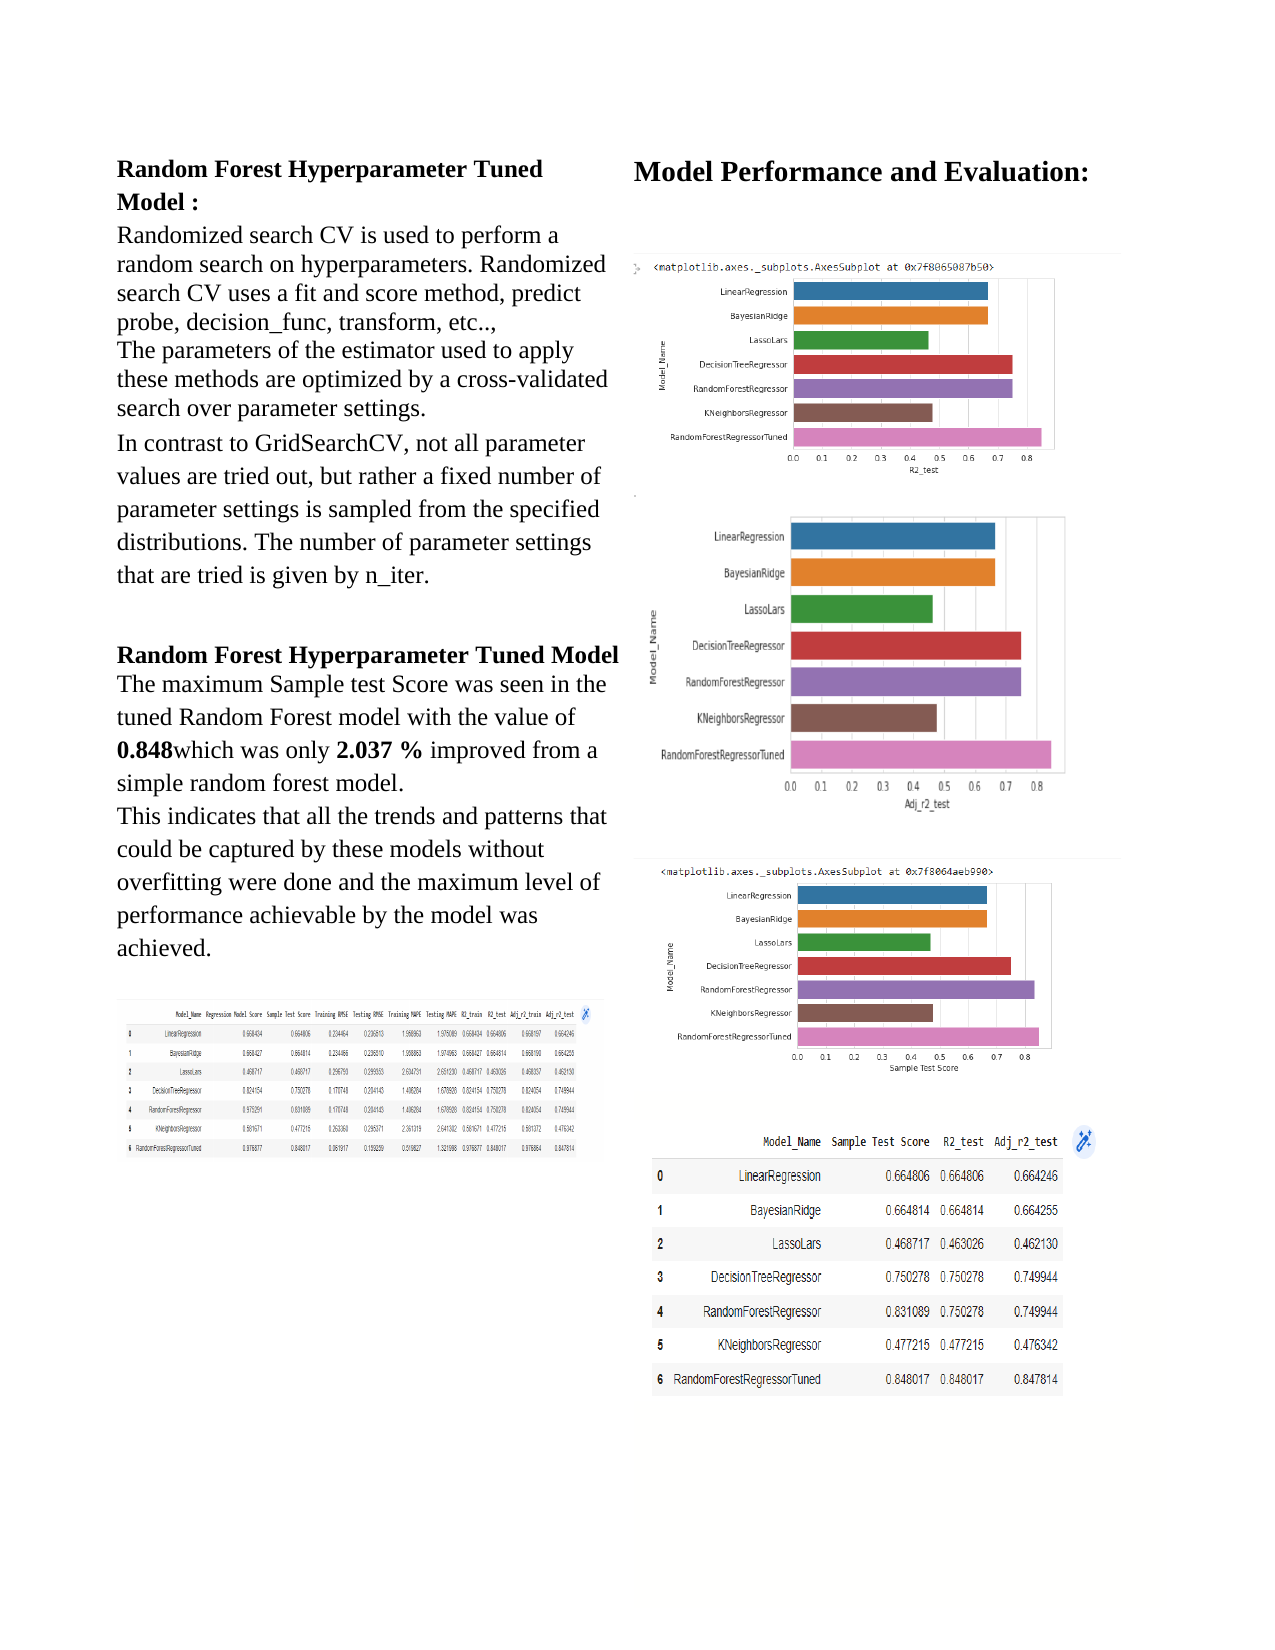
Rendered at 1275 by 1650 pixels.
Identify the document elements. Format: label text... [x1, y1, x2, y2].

subtitle Random Forest Hyperparameter Tuned Model [117, 640, 629, 669]
text Randomized search CV is used to perform a random search on hyperparameters. Randomized search CV uses a fit and score method, predict probe, decision_func, transform, etc.., [117, 220, 629, 335]
picture [633, 253, 1122, 489]
subtitle Random Forest Hyperparameter Tuned Model : [117, 154, 563, 216]
picture [633, 858, 1122, 1087]
picture [116, 999, 605, 1162]
text This indicates that all the trends and patterns that could be captured by these models without overfitting were done and the maximum level of performance achievable by the model was achieved. [117, 801, 622, 962]
text In contrast to GridSearchCV, not all parameter values are tried out, but rather a fixed number of parameter settings is sampled from the specified distributions. The number of parameter settings that are tried is given by n_iter. [117, 428, 619, 589]
picture [633, 1120, 1122, 1401]
subtitle Model Performance and Evaluation: [634, 154, 1167, 188]
picture [633, 492, 1122, 822]
text The parameters of the estimator used to apply these methods are optimized by a cross-validated search over parameter settings. [117, 335, 629, 422]
text The maximum Sample test Score was seen in the tuned Random Forest model with the value of 0.848which was only 2.037 % improved from a simple random forest model. [117, 669, 627, 797]
